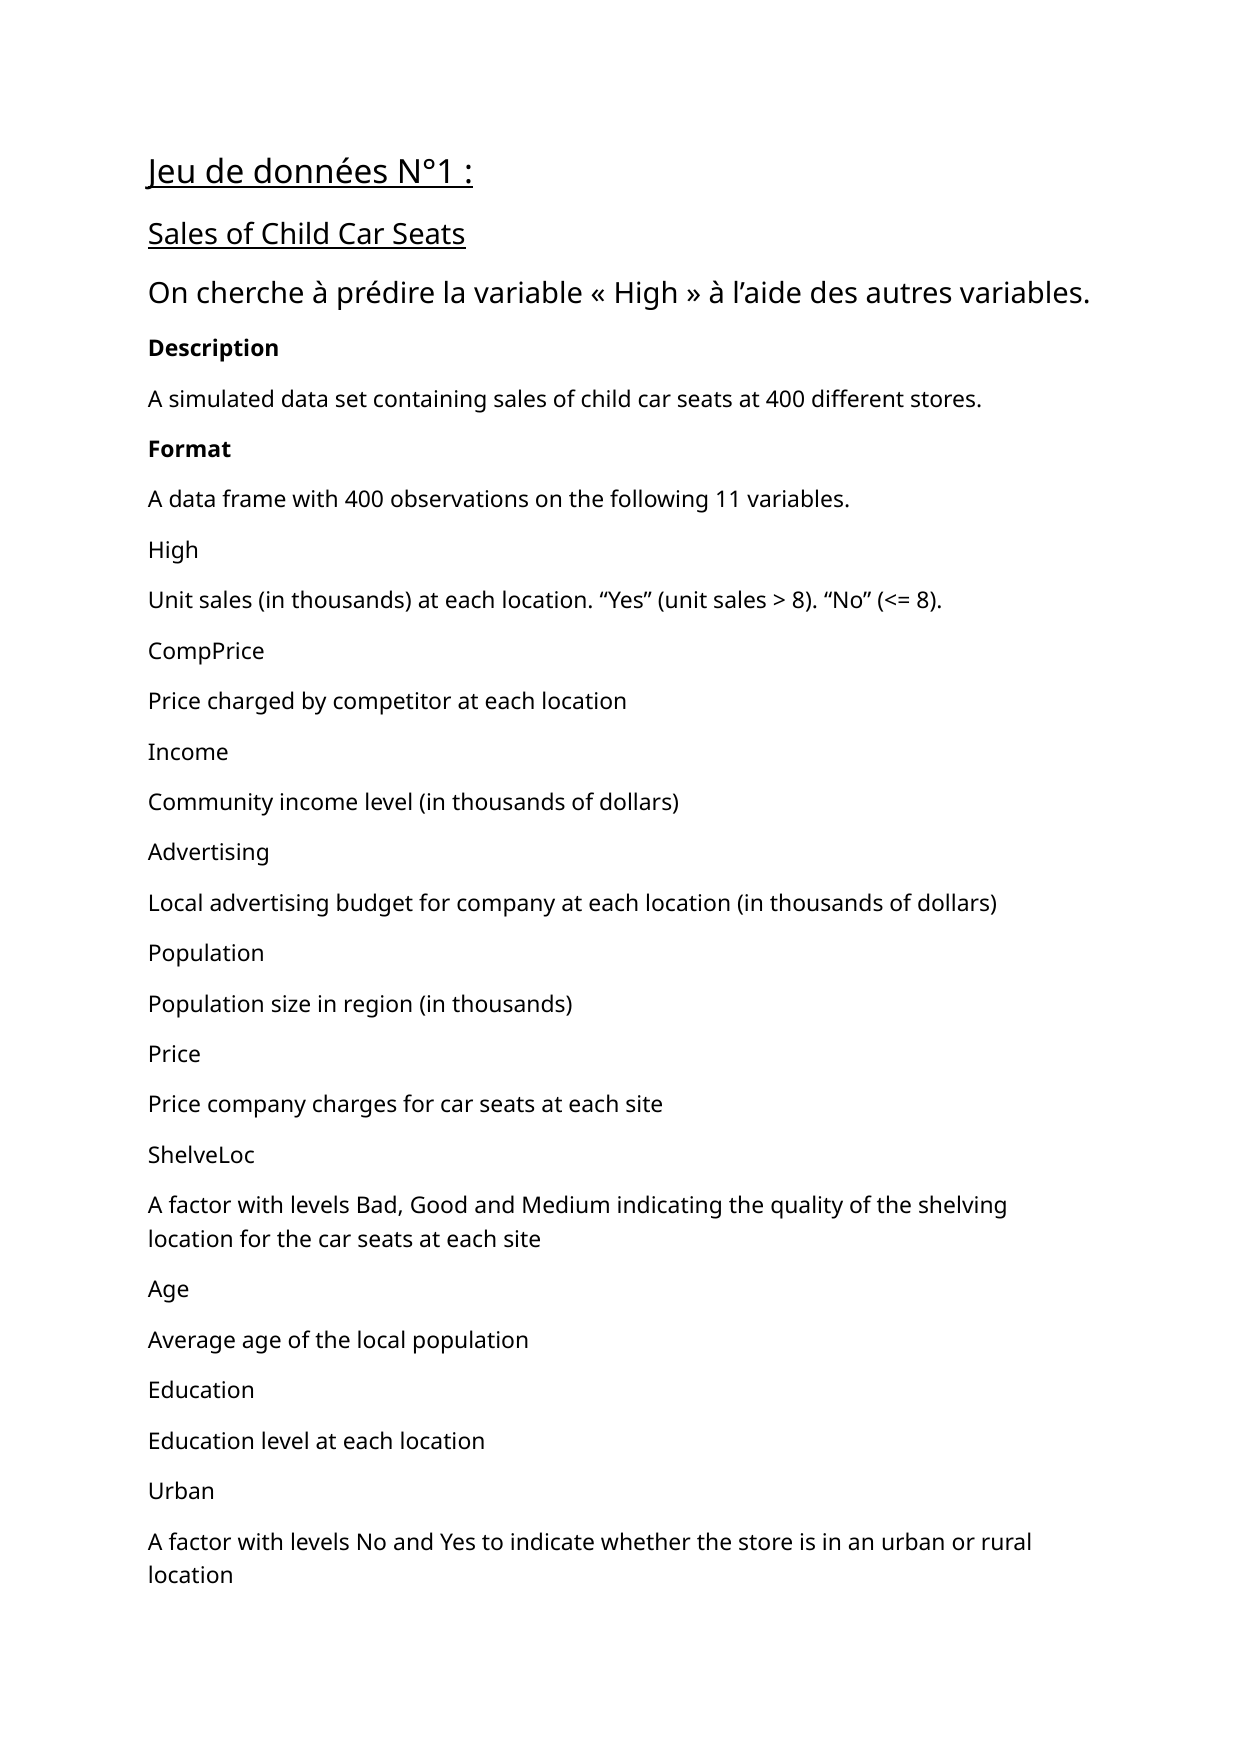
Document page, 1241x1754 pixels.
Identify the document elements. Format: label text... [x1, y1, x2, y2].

text Education [148, 1374, 1093, 1406]
text ShelveLoc [148, 1139, 1093, 1170]
text Sales of Child Car Seats [148, 213, 1093, 253]
text Income [148, 736, 1093, 767]
text Jeu de données N°1 : [148, 148, 1093, 193]
text Unit sales (in thousands) at each location. “Yes” (unit sales > 8). “No” (<= 8). [148, 584, 1093, 616]
text Urban [148, 1475, 1093, 1506]
text Age [148, 1273, 1093, 1305]
text CompPrice [148, 635, 1093, 666]
text Price company charges for car seats at each site [148, 1088, 1093, 1120]
text On cherche à prédire la variable « High » à l’aide des autres variables. [148, 273, 1093, 312]
text Population size in region (in thousands) [148, 988, 1093, 1019]
text A factor with levels Bad, Good and Medium indicating the quality of the shelving location for the car seats at each site [148, 1189, 1093, 1254]
text High [148, 534, 1093, 565]
text Education level at each location [148, 1425, 1093, 1456]
text Average age of the local population [148, 1324, 1093, 1355]
text Price [148, 1038, 1093, 1069]
text Description [148, 332, 1093, 363]
text Population [148, 937, 1093, 968]
text Local advertising budget for company at each location (in thousands of dollars) [148, 887, 1093, 918]
text A simulated data set containing sales of child car seats at 400 different stores. [148, 383, 1093, 414]
text A data frame with 400 observations on the following 11 variables. [148, 483, 1093, 515]
text Community income level (in thousands of dollars) [148, 786, 1093, 817]
text A factor with levels No and Yes to indicate whether the store is in an urban or rural location [148, 1526, 1093, 1591]
text Advertising [148, 836, 1093, 868]
text Format [148, 433, 1093, 464]
text Price charged by competitor at each location [148, 685, 1093, 716]
